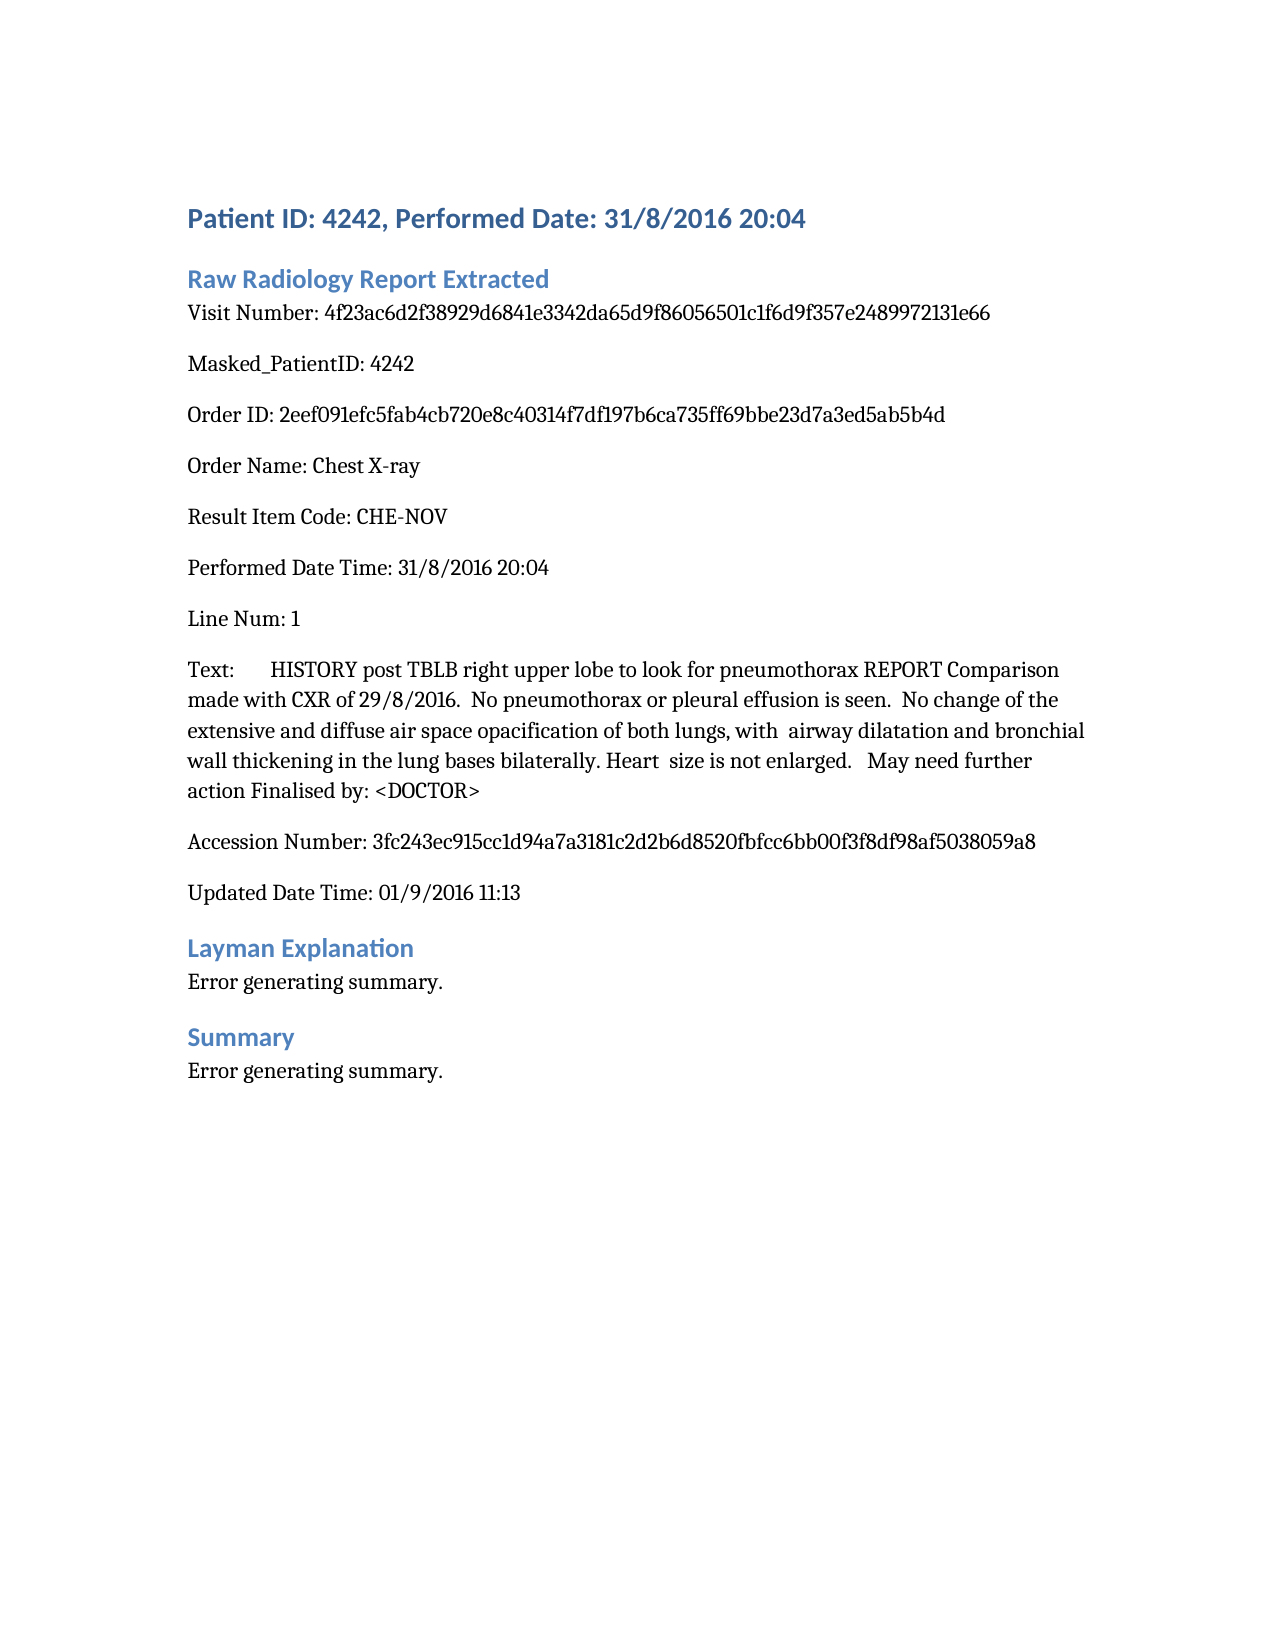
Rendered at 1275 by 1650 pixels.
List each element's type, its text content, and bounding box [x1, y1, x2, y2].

text Updated Date Time: 01/9/2016 11:13 [187, 880, 1087, 906]
text Order Name: Chest X-ray [187, 453, 1087, 479]
text Performed Date Time: 31/8/2016 20:04 [187, 555, 1087, 581]
text Error generating summary. [187, 1058, 1087, 1084]
subtitle Raw Radiology Report Extracted [187, 262, 1087, 295]
subtitle Patient ID: 4242, Performed Date: 31/8/2016 20:04 [187, 200, 1087, 236]
text Visit Number: 4f23ac6d2f38929d6841e3342da65d9f86056501c1f6d9f357e2489972131e66 [187, 300, 1087, 326]
subtitle Layman Explanation [187, 931, 1087, 964]
text Result Item Code: CHE-NOV [187, 504, 1087, 530]
text Error generating summary. [187, 969, 1087, 995]
text Line Num: 1 [187, 606, 1087, 632]
text Order ID: 2eef091efc5fab4cb720e8c40314f7df197b6ca735ff69bbe23d7a3ed5ab5b4d [187, 402, 1087, 428]
text Masked_PatientID: 4242 [187, 351, 1087, 377]
text Accession Number: 3fc243ec915cc1d94a7a3181c2d2b6d8520fbfcc6bb00f3f8df98af5038059a8 [187, 829, 1087, 855]
subtitle Summary [187, 1020, 1087, 1053]
text Text: HISTORY post TBLB right upper lobe to look for pneumothorax REPORT Comparison made with CXR of 29/8/2016. No pneumothorax or pleural effusion is seen. No change of the extensive and diffuse air space opacification of both lungs, with airway dilatation and bronchial wall thickening in the lung bases bilaterally. Heart size is not enlarged. May need further action Finalised by: <DOCTOR> [187, 657, 1087, 804]
